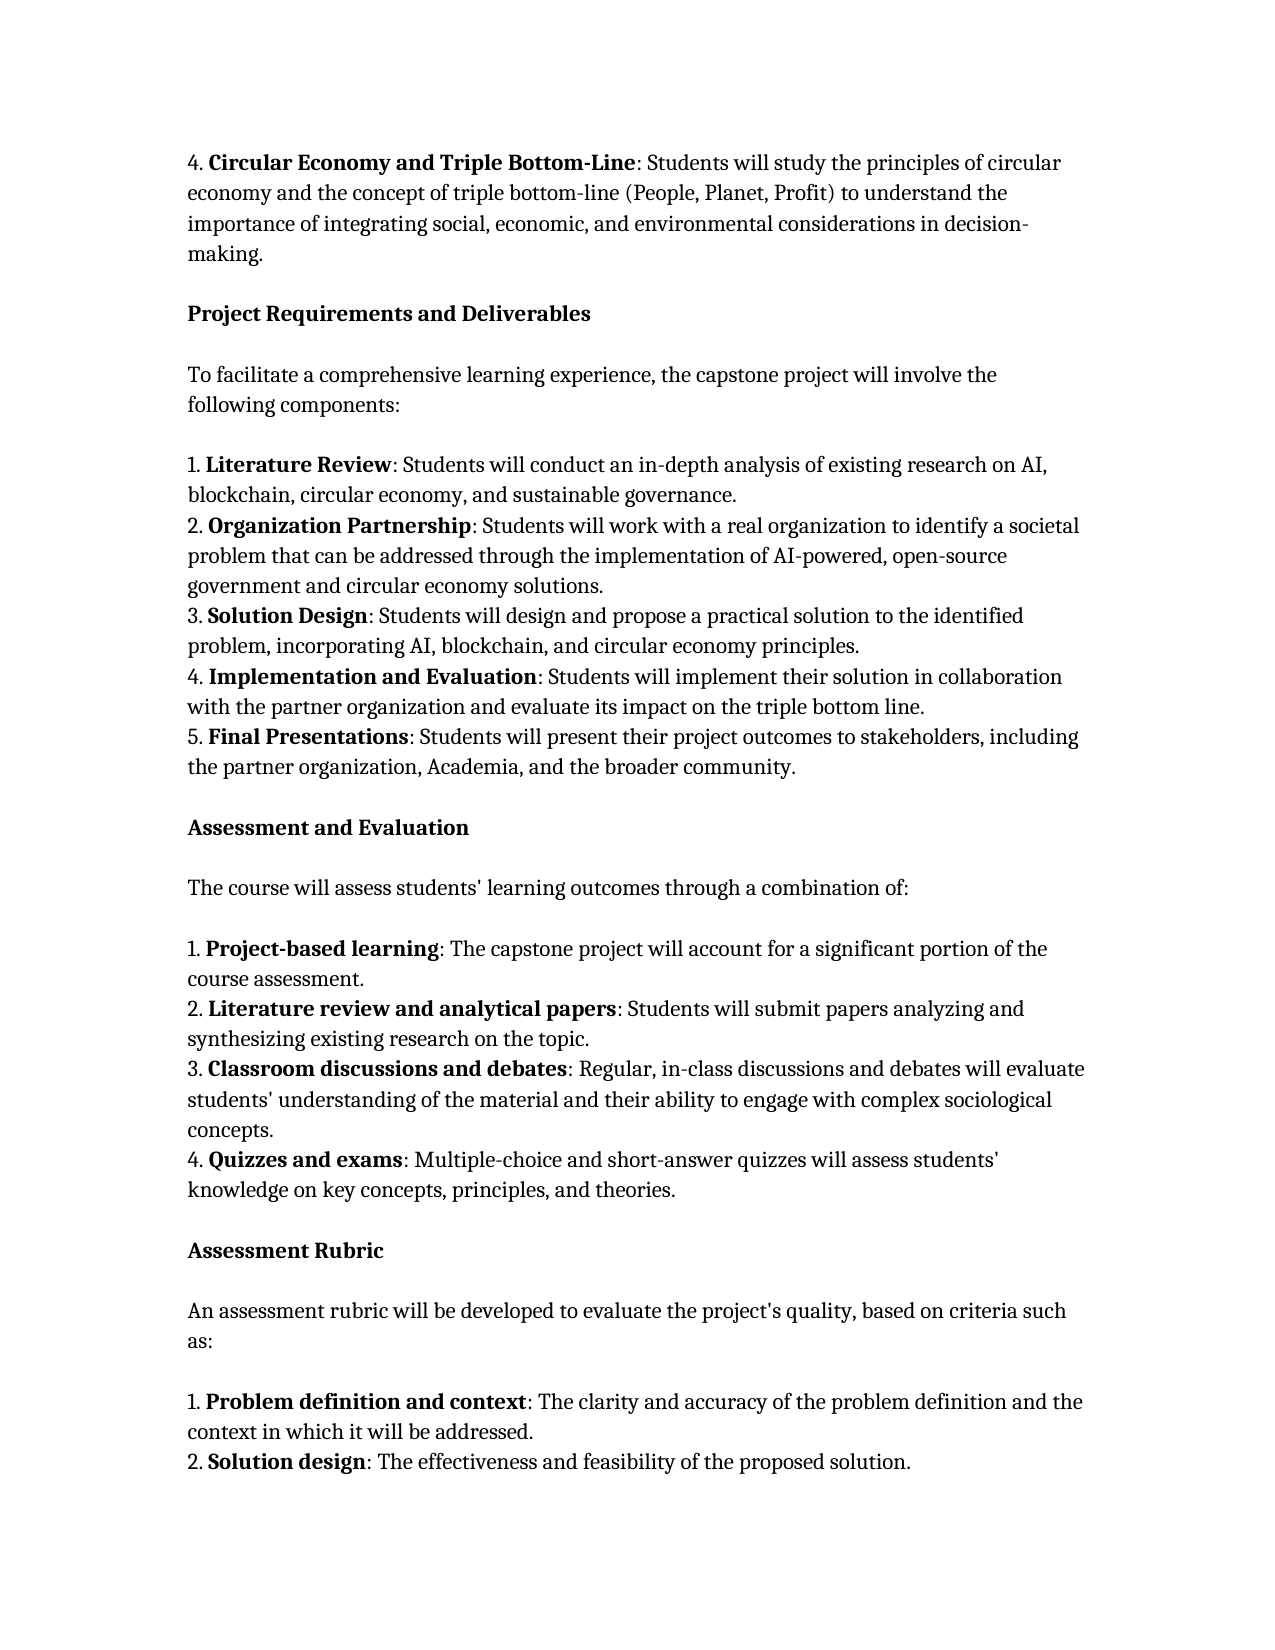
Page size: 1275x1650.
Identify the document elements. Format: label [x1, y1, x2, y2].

text [187, 150, 1087, 1475]
